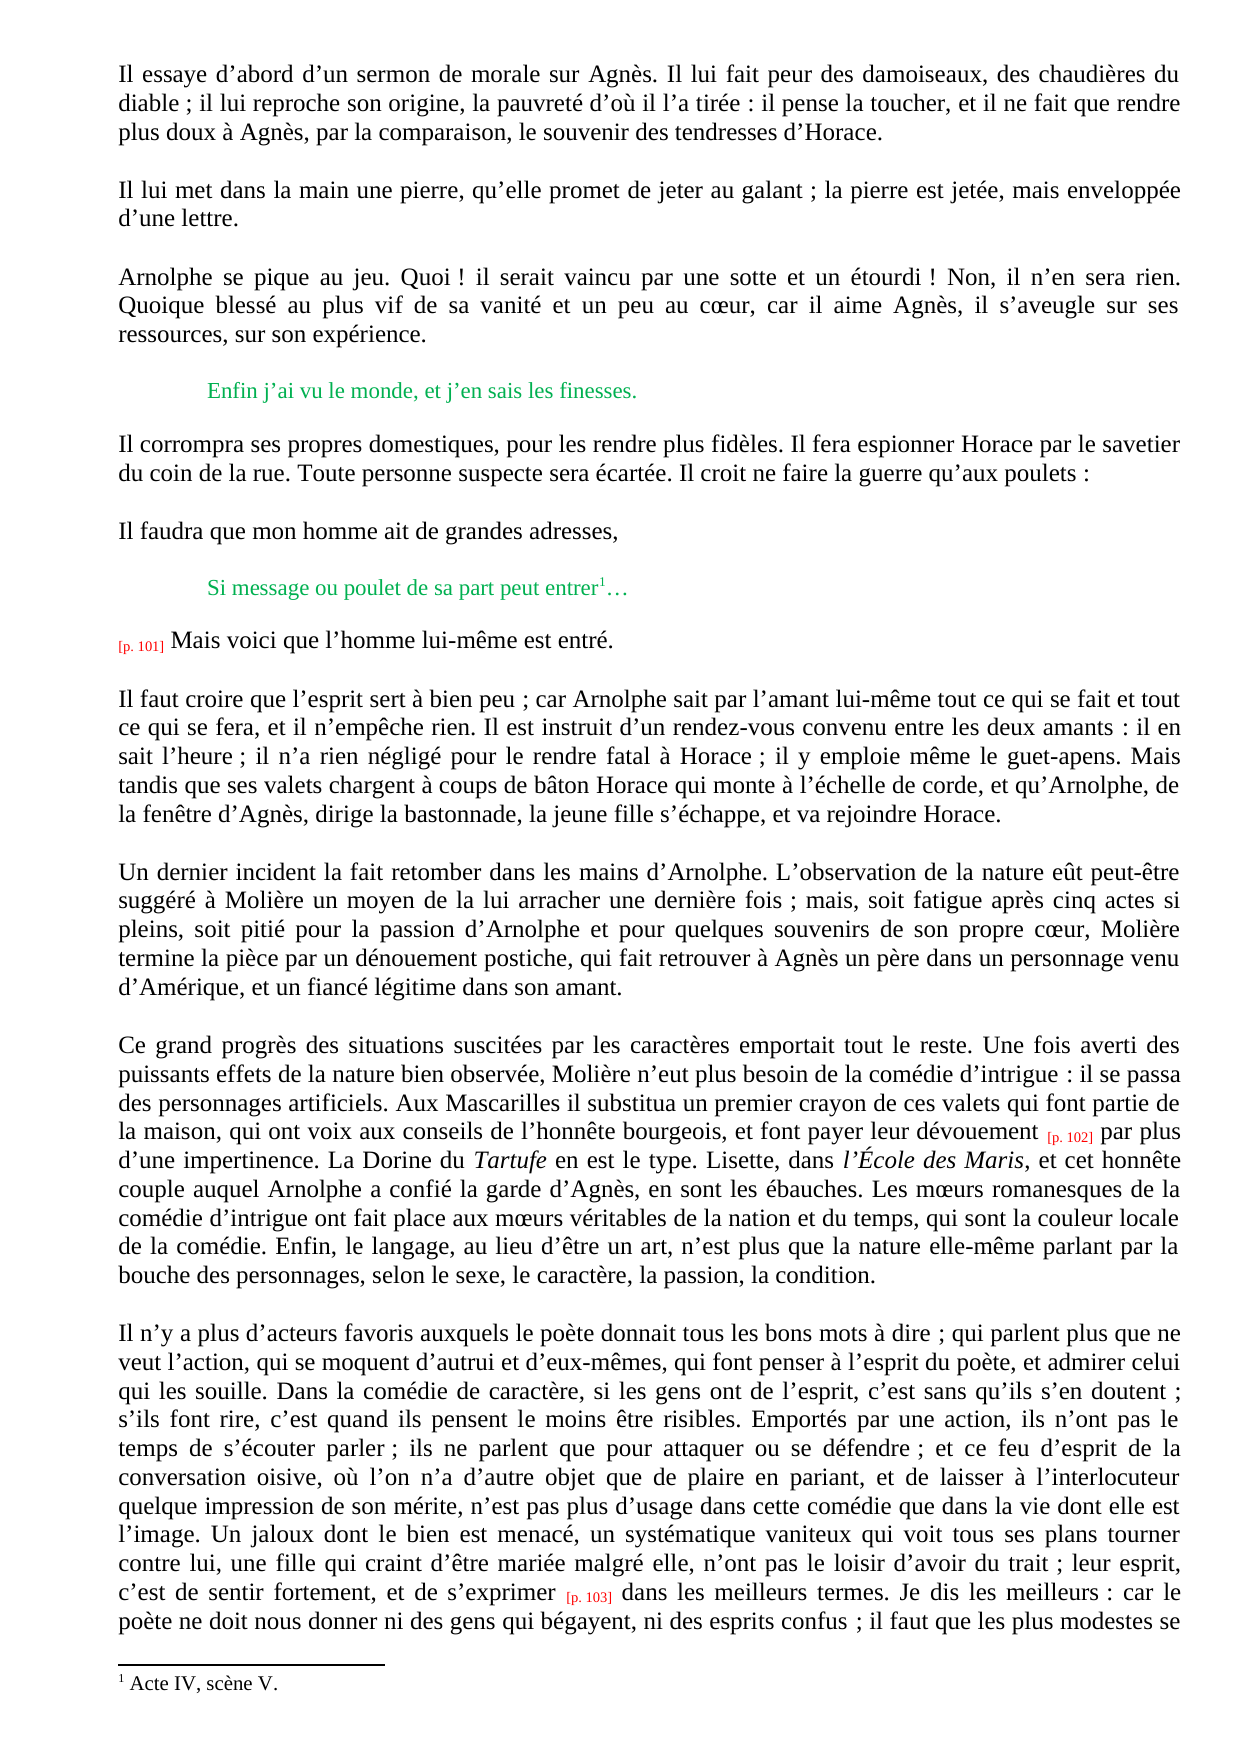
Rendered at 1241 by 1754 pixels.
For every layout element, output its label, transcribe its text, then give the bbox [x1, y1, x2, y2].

text Il faut croire que l’esprit sert à bien peu ; car Arnolphe sait par l’amant lui-même tout ce qui se fait et tout ce qui se fera, et il n’empêche rien. Il est instruit d’un rendez-vous convenu entre les deux amants : il en sait l’heure ; il n’a rien négligé pour le rendre fatal à Horace ; il y emploie même le guet-apens. Mais tandis que ses valets chargent à coups de bâton Horace qui monte à l’échelle de corde, et qu’Arnolphe, de la fenêtre d’Agnès, dirige la bastonnade, la jeune fille s’échappe, et va rejoindre Horace. [118, 684, 1181, 827]
text Arnolphe se pique au jeu. Quoi ! il serait vaincu par une sotte et un étourdi ! Non, il n’en sera rien. Quoique blessé au plus vif de sa vanité et un peu au cœur, car il aime Agnès, il s’aveugle sur ses ressources, sur son expérience. [118, 262, 1181, 348]
text Si message ou poulet de sa part peut entrer… [207, 574, 1181, 600]
text Il essaye d’abord d’un sermon de morale sur Agnès. Il lui fait peur des damoiseaux, des chaudières du diable ; il lui reproche son origine, la pauvreté d’où il l’a tirée : il pense la toucher, et il ne fait que rendre plus doux à Agnès, par la comparaison, le souvenir des tendresses d’Horace. [118, 59, 1181, 145]
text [118, 1318, 1181, 1634]
text Il lui met dans la main une pierre, qu’elle promet de jeter au galant ; la pierre est jetée, mais enveloppée d’une lettre. [118, 175, 1181, 232]
text Ce grand progrès des situations suscitées par les caractères emportait tout le reste. Une fois averti des puissants effets de la nature bien observée, Molière n’eut plus besoin de la comédie d’intrigue : il se passa des personnages artificiels. Aux Mascarilles il substitua un premier crayon de ces valets qui font partie de la maison, qui ont voix aux conseils de l’honnête bourgeois, et font payer leur dévouement [p. 102] par plus d’une impertinence. La Dorine du Tartufe en est le type. Lisette, dans l’École des Maris, et cet honnête couple auquel Arnolphe a confié la garde d’Agnès, en sont les ébauches. Les mœurs romanesques de la comédie d’intrigue ont fait place aux mœurs véritables de la nation et du temps, qui sont la couleur locale de la comédie. Enfin, le langage, au lieu d’être un art, n’est plus que la nature elle-même parlant par la bouche des personnages, selon le sexe, le caractère, la passion, la condition. [118, 1030, 1181, 1289]
text Enfin j’ai vu le monde, et j’en sais les finesses. [207, 377, 1181, 404]
text Un dernier incident la fait retomber dans les mains d’Arnolphe. L’observation de la nature eût peut-être suggéré à Molière un moyen de la lui arracher une dernière fois ; mais, soit fatigue après cinq actes si pleins, soit pitié pour la passion d’Arnolphe et pour quelques souvenirs de son propre cœur, Molière termine la pièce par un dénouement postiche, qui fait retrouver à Agnès un père dans un personnage venu d’Amérique, et un fiancé légitime dans son amant. [118, 857, 1181, 1001]
text [p. 101] Mais voici que l’homme lui-même est entré. [118, 625, 1181, 654]
text Il faudra que mon homme ait de grandes adresses, [118, 516, 1181, 544]
text Il corrompra ses propres domestiques, pour les rendre plus fidèles. Il fera espionner Horace par le savetier du coin de la rue. Toute personne suspecte sera écartée. Il croit ne faire la guerre qu’aux poulets : [118, 429, 1181, 486]
